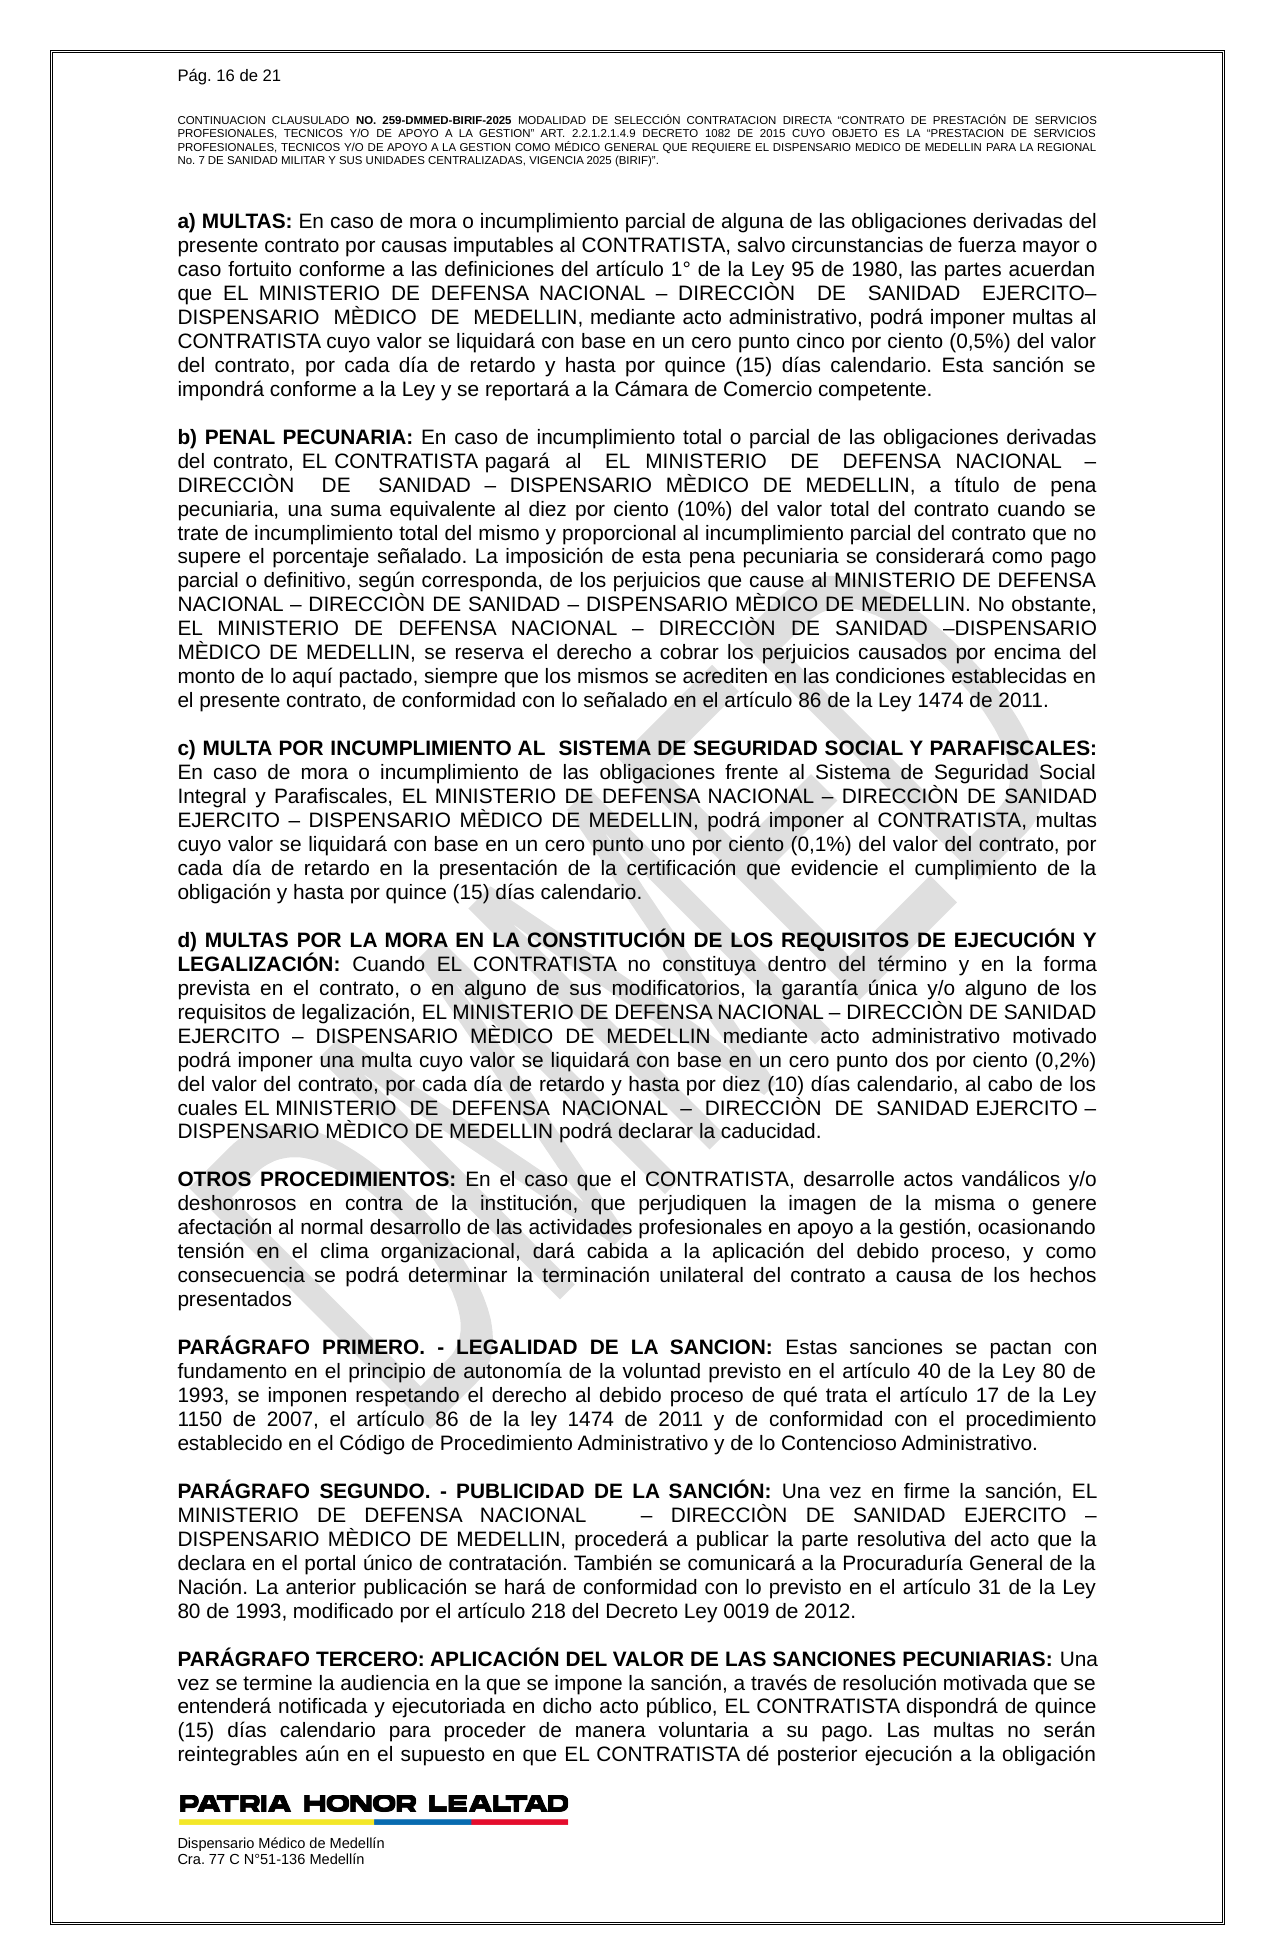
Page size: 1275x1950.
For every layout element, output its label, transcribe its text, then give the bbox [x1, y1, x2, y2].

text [177, 1646, 1098, 1766]
picture [179, 1795, 569, 1825]
text c) MULTA POR INCUMPLIMIENTO AL SISTEMA DE SEGURIDAD SOCIAL Y PARAFISCALES: En caso de mora o incumplimiento de las obligaciones frente al Sistema de Seguridad Social Integral y Parafiscales, EL MINISTERIO DE DEFENSA NACIONAL – DIRECCIÒN DE SANIDAD EJERCITO – DISPENSARIO MÈDICO DE MEDELLIN, podrá imponer al CONTRATISTA, multas cuyo valor se liquidará con base en un cero punto uno por ciento (0,1%) del valor del contrato, por cada día de retardo en la presentación de la certificación que evidencie el cumplimiento de la obligación y hasta por quince (15) días calendario. [177, 736, 1098, 904]
text PARÁGRAFO SEGUNDO. - PUBLICIDAD DE LA SANCIÓN: Una vez en firme la sanción, EL MINISTERIO DE DEFENSA NACIONAL – DIRECCIÒN DE SANIDAD EJERCITO – DISPENSARIO MÈDICO DE MEDELLIN, procederá a publicar la parte resolutiva del acto que la declara en el portal único de contratación. También se comunicará a la Procuraduría General de la Nación. La anterior publicación se hará de conformidad con lo previsto en el artículo 31 de la Ley 80 de 1993, modificado por el artículo 218 del Decreto Ley 0019 de 2012. [177, 1479, 1098, 1622]
text d) MULTAS POR LA MORA EN LA CONSTITUCIÓN DE LOS REQUISITOS DE EJECUCIÓN Y LEGALIZACIÓN: Cuando EL CONTRATISTA no constituya dentro del término y en la forma prevista en el contrato, o en alguno de sus modificatorios, la garantía única y/o alguno de los requisitos de legalización, EL MINISTERIO DE DEFENSA NACIONAL – DIRECCIÒN DE SANIDAD EJERCITO – DISPENSARIO MÈDICO DE MEDELLIN mediante acto administrativo motivado podrá imponer una multa cuyo valor se liquidará con base en un cero punto dos por ciento (0,2%) del valor del contrato, por cada día de retardo y hasta por diez (10) días calendario, al cabo de los cuales EL MINISTERIO DE DEFENSA NACIONAL – DIRECCIÒN DE SANIDAD EJERCITO – DISPENSARIO MÈDICO DE MEDELLIN podrá declarar la caducidad. [177, 928, 1098, 1143]
text a) MULTAS: En caso de mora o incumplimiento parcial de alguna de las obligaciones derivadas del presente contrato por causas imputables al CONTRATISTA, salvo circunstancias de fuerza mayor o caso fortuito conforme a las definiciones del artículo 1° de la Ley 95 de 1980, las partes acuerdan que EL MINISTERIO DE DEFENSA NACIONAL – DIRECCIÒN DE SANIDAD EJERCITO– DISPENSARIO MÈDICO DE MEDELLIN, mediante acto administrativo, podrá imponer multas al CONTRATISTA cuyo valor se liquidará con base en un cero punto cinco por ciento (0,5%) del valor del contrato, por cada día de retardo y hasta por quince (15) días calendario. Esta sanción se impondrá conforme a la Ley y se reportará a la Cámara de Comercio competente. [177, 209, 1098, 401]
text PARÁGRAFO PRIMERO. - LEGALIDAD DE LA SANCION: Estas sanciones se pactan con fundamento en el principio de autonomía de la voluntad previsto en el artículo 40 de la Ley 80 de 1993, se imponen respetando el derecho al debido proceso de qué trata el artículo 17 de la Ley 1150 de 2007, el artículo 86 de la ley 1474 de 2011 y de conformidad con el procedimiento establecido en el Código de Procedimiento Administrativo y de lo Contencioso Administrativo. [177, 1335, 1098, 1455]
text OTROS PROCEDIMIENTOS: En el caso que el CONTRATISTA, desarrolle actos vandálicos y/o deshonrosos en contra de la institución, que perjudiquen la imagen de la misma o genere afectación al normal desarrollo de las actividades profesionales en apoyo a la gestión, ocasionando tensión en el clima organizacional, dará cabida a la aplicación del debido proceso, y como consecuencia se podrá determinar la terminación unilateral del contrato a causa de los hechos presentados [177, 1167, 1098, 1311]
text b) PENAL PECUNARIA: En caso de incumplimiento total o parcial de las obligaciones derivadas del contrato, EL CONTRATISTA pagará al EL MINISTERIO DE DEFENSA NACIONAL – DIRECCIÒN DE SANIDAD – DISPENSARIO MÈDICO DE MEDELLIN, a título de pena pecuniaria, una suma equivalente al diez por ciento (10%) del valor total del contrato cuando se trate de incumplimiento total del mismo y proporcional al incumplimiento parcial del contrato que no supere el porcentaje señalado. La imposición de esta pena pecuniaria se considerará como pago parcial o definitivo, según corresponda, de los perjuicios que cause al MINISTERIO DE DEFENSA NACIONAL – DIRECCIÒN DE SANIDAD – DISPENSARIO MÈDICO DE MEDELLIN. No obstante, EL MINISTERIO DE DEFENSA NACIONAL – DIRECCIÒN DE SANIDAD –DISPENSARIO MÈDICO DE MEDELLIN, se reserva el derecho a cobrar los perjuicios causados por encima del monto de lo aquí pactado, siempre que los mismos se acrediten en las condiciones establecidas en el presente contrato, de conformidad con lo señalado en el artículo 86 de la Ley 1474 de 2011. [177, 424, 1098, 712]
